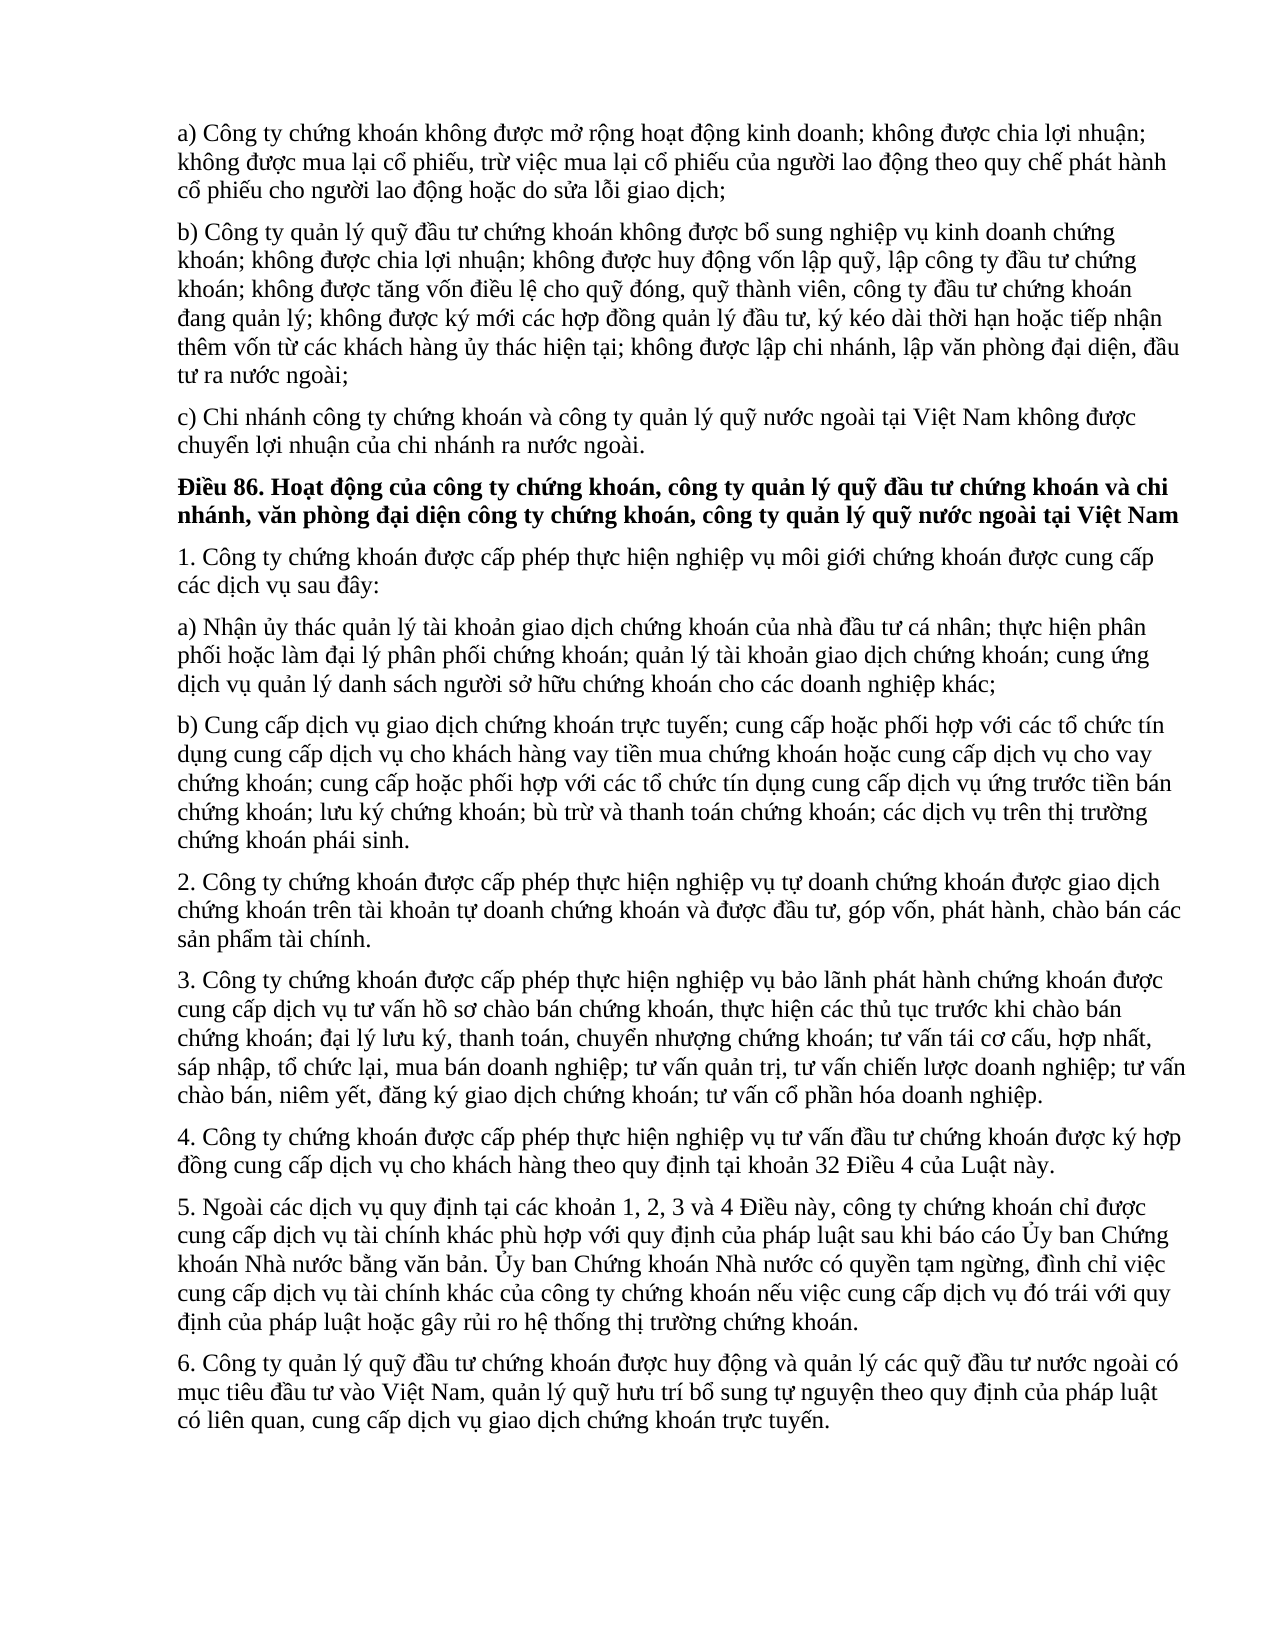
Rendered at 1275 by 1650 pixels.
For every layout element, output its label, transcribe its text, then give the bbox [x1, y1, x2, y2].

text 5. Ngoài các dịch vụ quy định tại các khoản 1, 2, 3 và 4 Điều này, công ty chứng khoán chỉ được cung cấp dịch vụ tài chính khác phù hợp với quy định của pháp luật sau khi báo cáo Ủy ban Chứng khoán Nhà nước bằng văn bản. Ủy ban Chứng khoán Nhà nước có quyền tạm ngừng, đình chỉ việc cung cấp dịch vụ tài chính khác của công ty chứng khoán nếu việc cung cấp dịch vụ đó trái với quy định của pháp luật hoặc gây rủi ro hệ thống thị trường chứng khoán. [177, 1192, 1186, 1336]
text 6. Công ty quản lý quỹ đầu tư chứng khoán được huy động và quản lý các quỹ đầu tư nước ngoài có mục tiêu đầu tư vào Việt Nam, quản lý quỹ hưu trí bổ sung tự nguyện theo quy định của pháp luật có liên quan, cung cấp dịch vụ giao dịch chứng khoán trực tuyến. [177, 1348, 1186, 1434]
text a) Nhận ủy thác quản lý tài khoản giao dịch chứng khoán của nhà đầu tư cá nhân; thực hiện phân phối hoặc làm đại lý phân phối chứng khoán; quản lý tài khoản giao dịch chứng khoán; cung ứng dịch vụ quản lý danh sách người sở hữu chứng khoán cho các doanh nghiệp khác; [177, 612, 1186, 698]
text a) Công ty chứng khoán không được mở rộng hoạt động kinh doanh; không được chia lợi nhuận; không được mua lại cổ phiếu, trừ việc mua lại cổ phiếu của người lao động theo quy chế phát hành cổ phiếu cho người lao động hoặc do sửa lỗi giao dịch; [177, 118, 1186, 204]
text 2. Công ty chứng khoán được cấp phép thực hiện nghiệp vụ tự doanh chứng khoán được giao dịch chứng khoán trên tài khoản tự doanh chứng khoán và được đầu tư, góp vốn, phát hành, chào bán các sản phẩm tài chính. [177, 867, 1186, 953]
text 4. Công ty chứng khoán được cấp phép thực hiện nghiệp vụ tư vấn đầu tư chứng khoán được ký hợp đồng cung cấp dịch vụ cho khách hàng theo quy định tại khoản 32 Điều 4 của Luật này. [177, 1122, 1186, 1179]
text c) Chi nhánh công ty chứng khoán và công ty quản lý quỹ nước ngoài tại Việt Nam không được chuyển lợi nhuận của chi nhánh ra nước ngoài. [177, 402, 1186, 459]
text b) Công ty quản lý quỹ đầu tư chứng khoán không được bổ sung nghiệp vụ kinh doanh chứng khoán; không được chia lợi nhuận; không được huy động vốn lập quỹ, lập công ty đầu tư chứng khoán; không được tăng vốn điều lệ cho quỹ đóng, quỹ thành viên, công ty đầu tư chứng khoán đang quản lý; không được ký mới các hợp đồng quản lý đầu tư, ký kéo dài thời hạn hoặc tiếp nhận thêm vốn từ các khách hàng ủy thác hiện tại; không được lập chi nhánh, lập văn phòng đại diện, đầu tư ra nước ngoài; [177, 217, 1186, 389]
text b) Cung cấp dịch vụ giao dịch chứng khoán trực tuyến; cung cấp hoặc phối hợp với các tổ chức tín dụng cung cấp dịch vụ cho khách hàng vay tiền mua chứng khoán hoặc cung cấp dịch vụ cho vay chứng khoán; cung cấp hoặc phối hợp với các tổ chức tín dụng cung cấp dịch vụ ứng trước tiền bán chứng khoán; lưu ký chứng khoán; bù trừ và thanh toán chứng khoán; các dịch vụ trên thị trường chứng khoán phái sinh. [177, 711, 1186, 854]
text 1. Công ty chứng khoán được cấp phép thực hiện nghiệp vụ môi giới chứng khoán được cung cấp các dịch vụ sau đây: [177, 542, 1186, 599]
text 3. Công ty chứng khoán được cấp phép thực hiện nghiệp vụ bảo lãnh phát hành chứng khoán được cung cấp dịch vụ tư vấn hồ sơ chào bán chứng khoán, thực hiện các thủ tục trước khi chào bán chứng khoán; đại lý lưu ký, thanh toán, chuyển nhượng chứng khoán; tư vấn tái cơ cấu, hợp nhất, sáp nhập, tổ chức lại, mua bán doanh nghiệp; tư vấn quản trị, tư vấn chiến lược doanh nghiệp; tư vấn chào bán, niêm yết, đăng ký giao dịch chứng khoán; tư vấn cổ phần hóa doanh nghiệp. [177, 966, 1186, 1109]
text Điều 86. Hoạt động của công ty chứng khoán, công ty quản lý quỹ đầu tư chứng khoán và chi nhánh, văn phòng đại diện công ty chứng khoán, công ty quản lý quỹ nước ngoài tại Việt Nam [177, 472, 1186, 529]
